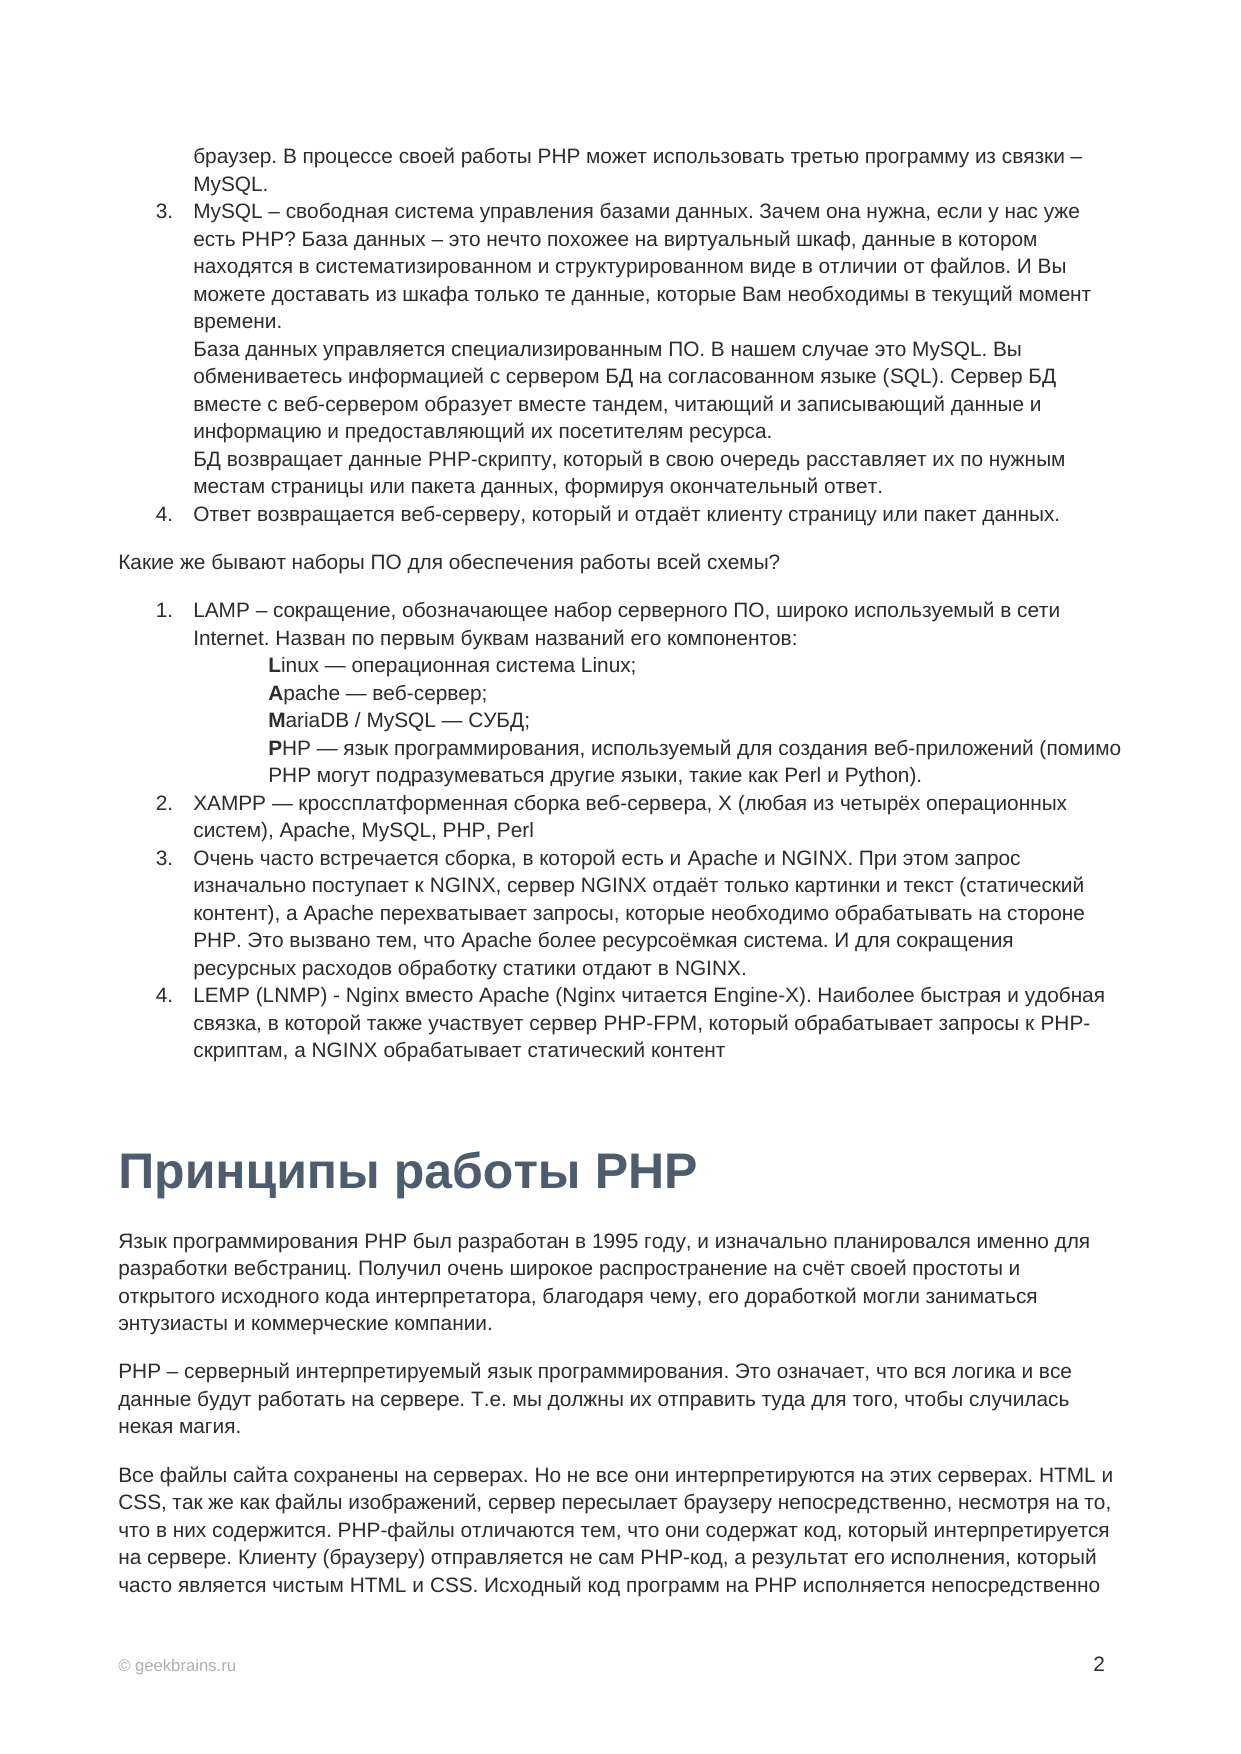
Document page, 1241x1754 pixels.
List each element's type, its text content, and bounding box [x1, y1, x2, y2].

list MariaDB / MySQL — СУБД; [268, 708, 1122, 732]
list Linux — операционная система Linux; [268, 653, 1122, 677]
subtitle Принципы работы PHP [118, 1142, 1122, 1199]
list LEMP (LNMP) - Nginx вместо Apache (Nginx читается Engine-X). Наиболее быстрая и удобная связка, в которой также участвует сервер PHP-FPM, который обрабатывает запросы к PHP-скриптам, а NGINX обрабатывает статический контент [156, 983, 1122, 1062]
text Какие же бывают наборы ПО для обеспечения работы всей схемы? [118, 550, 1122, 574]
list LAMP – сокращение, обозначающее набор серверного ПО, широко используемый в сети Internet. Назван по первым буквам названий его компонентов: [156, 598, 1122, 650]
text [118, 1463, 1122, 1597]
list База данных управляется специализированным ПО. В нашем случае это MySQL. Вы обмениваетесь информацией с сервером БД на согласованном языке (SQL). Сервер БД вместе с веб-сервером образует вместе тандем, читающий и записывающий данные и информацию и предоставляющий их посетителям ресурса. [193, 337, 1122, 443]
list PHP — язык программирования, используемый для создания веб-приложений (помимо PHP могут подразумеваться другие языки, такие как Perl и Python). [268, 736, 1122, 787]
list Очень часто встречается сборка, в которой есть и Apache и NGINX. При этом запрос изначально поступает к NGINX, сервер NGINX отдаёт только картинки и текст (статический контент), а Apache перехватывает запросы, которые необходимо обрабатывать на стороне PHP. Это вызвано тем, что Apache более ресурсоёмкая система. И для сокращения ресурсных расходов обработку статики отдают в NGINX. [156, 846, 1122, 980]
list БД возвращает данные PHP-скрипту, который в свою очередь расставляет их по нужным местам страницы или пакета данных, формируя окончательный ответ. [193, 447, 1122, 498]
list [156, 144, 1122, 196]
text Язык программирования PHP был разработан в 1995 году, и изначально планировался именно для разработки веб­страниц. Получил очень широкое распространение на счёт своей простоты и открытого исходного кода интерпретатора, благодаря чему, его доработкой могли заниматься энтузиасты и коммерческие компании. [118, 1228, 1122, 1335]
list Apache — веб-сервер; [268, 681, 1122, 705]
list MySQL – свободная система управления базами данных. Зачем она нужна, если у нас уже есть PHP? База данных – это нечто похожее на виртуальный шкаф, данные в котором находятся в систематизированном и структурированном виде в отличии от файлов. И Вы можете доставать из шкафа только те данные, которые Вам необходимы в текущий момент времени. [156, 199, 1122, 333]
list XAMPP — кроссплатформенная сборка веб-сервера, X (любая из четырёх операционных систем), Apache, MySQL, PHP, Perl [156, 791, 1122, 842]
text PHP – серверный интерпретируемый язык программирования. Это означает, что вся логика и все данные будут работать на сервере. Т.е. мы должны их отправить туда для того, чтобы случилась некая магия. [118, 1359, 1122, 1438]
list Ответ возвращается веб-серверу, который и отдаёт клиенту страницу или пакет данных. [156, 502, 1122, 526]
